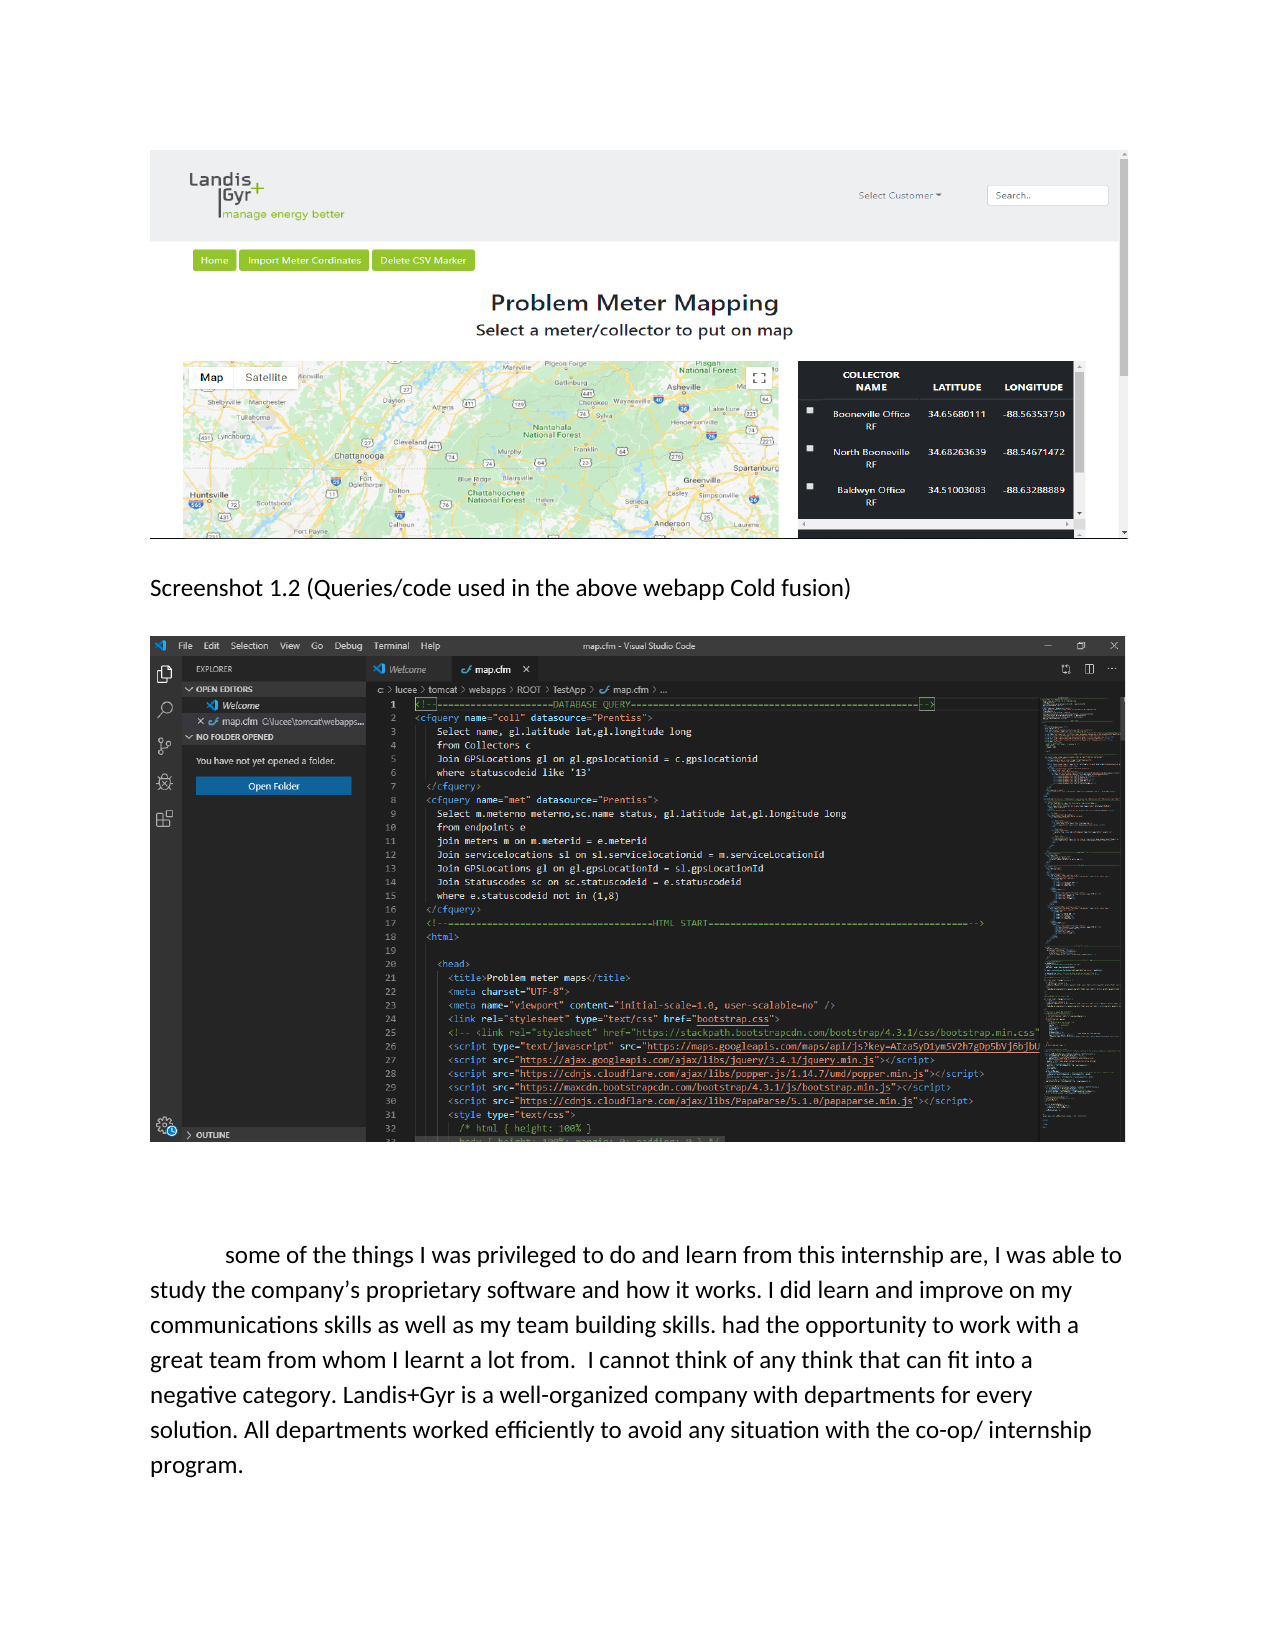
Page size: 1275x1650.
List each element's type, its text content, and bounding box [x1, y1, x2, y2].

text some of the things I was privileged to do and learn from this internship are, I was able to study the company’s proprietary software and how it works. I did learn and improve on my communications skills as well as my team building skills. had the opportunity to work with a great team from whom I learnt a lot from. I cannot think of any think that can fit into a negative category. Landis+Gyr is a well-organized company with departments for every solution. All departments worked efficiently to avoid any situation with the co-op/ internship program. [150, 1239, 1125, 1480]
picture [150, 150, 1129, 539]
picture [150, 636, 1125, 1142]
text Screenshot 1.2 (Queries/code used in the above webapp Cold fusion) [150, 572, 1125, 602]
